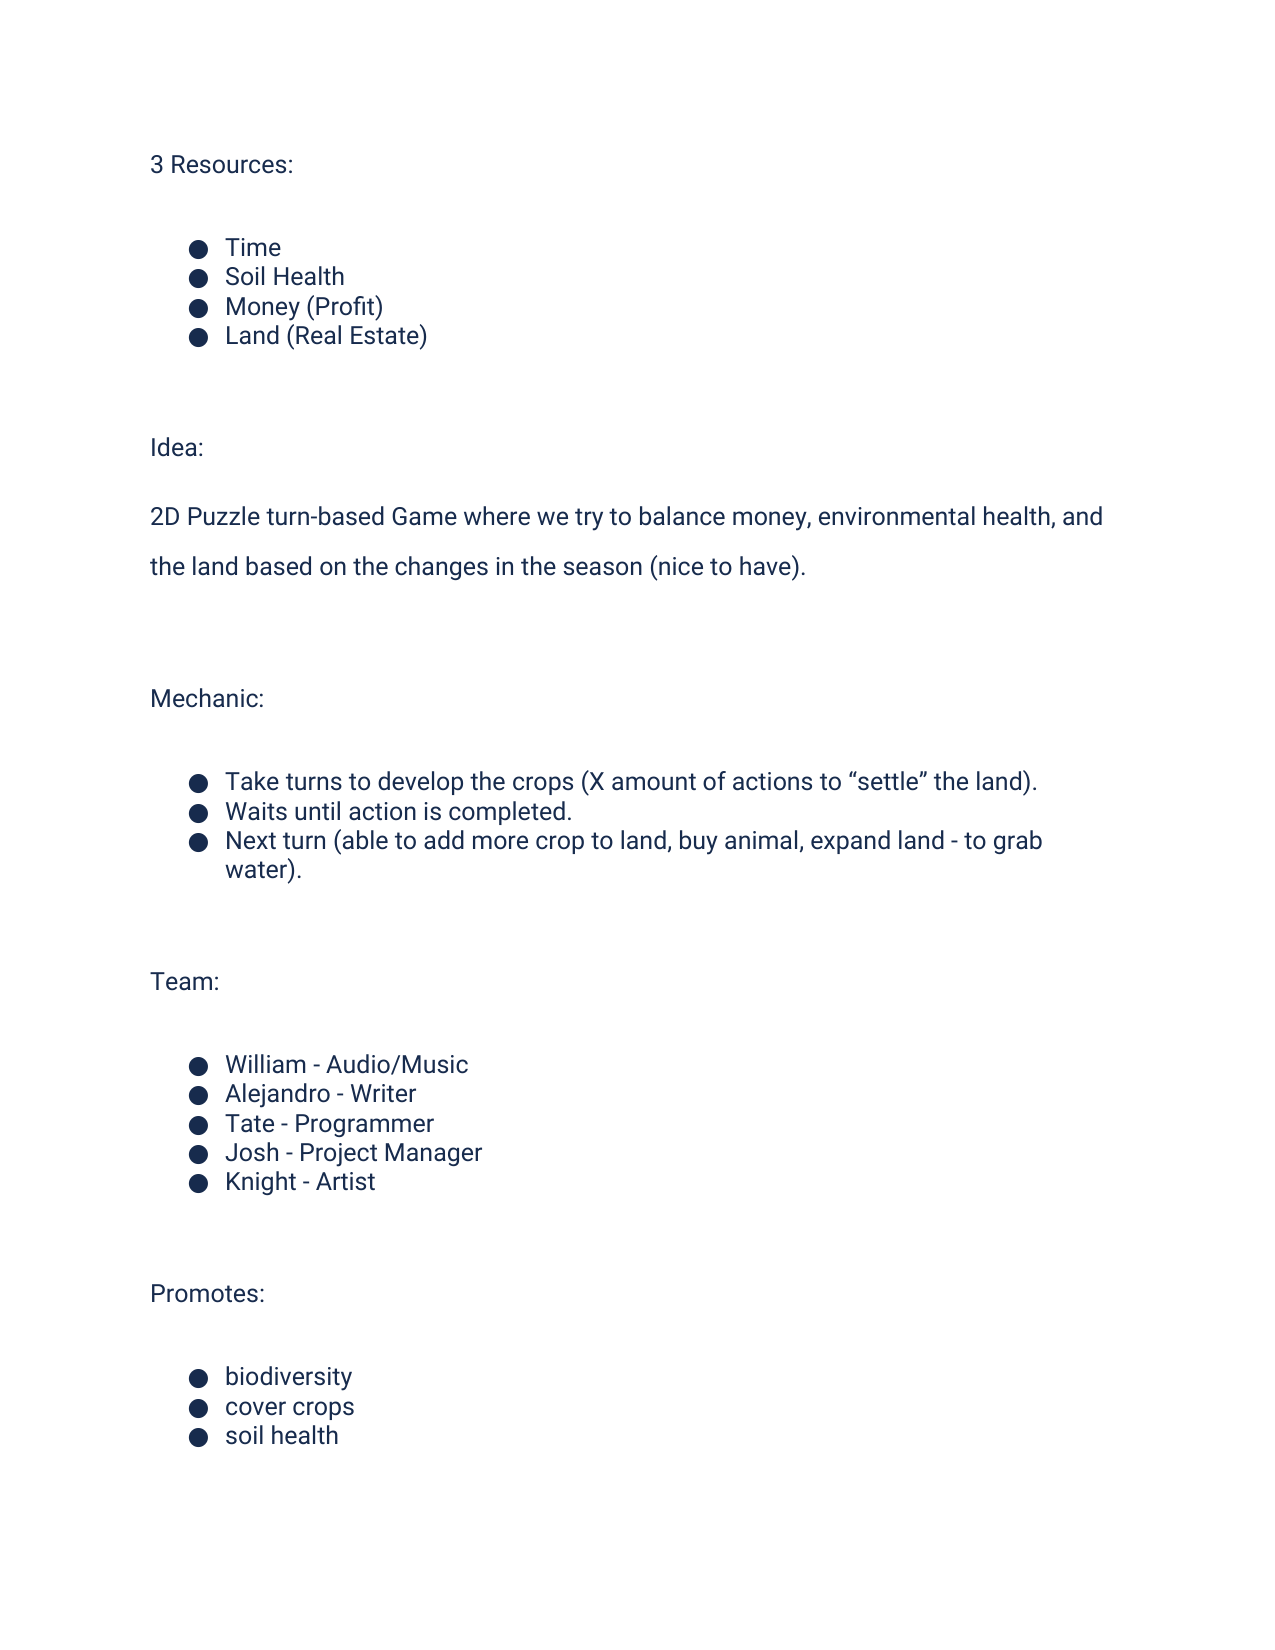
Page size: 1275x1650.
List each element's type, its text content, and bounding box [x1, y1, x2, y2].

list Knight - Artist [187, 1167, 1125, 1197]
list Alejandro - Writer [187, 1080, 1125, 1109]
list soil health [187, 1421, 1125, 1450]
list Time [187, 233, 1125, 263]
text 2D Puzzle turn-based Game where we try to balance money, environmental health, and the land based on the changes in the season (nice to have). [150, 502, 1125, 581]
text Promotes: [150, 1279, 1125, 1308]
list Money (Profit) [187, 292, 1125, 321]
list Next turn (able to add more crop to land, buy animal, expand land - to grab water). [187, 826, 1125, 884]
list cover crops [187, 1392, 1125, 1421]
list Take turns to develop the crops (X amount of actions to “settle” the land). [187, 767, 1125, 797]
text 3 Resources: [150, 150, 1125, 179]
text Team: [150, 967, 1125, 996]
list Land (Real Estate) [187, 321, 1125, 350]
list Josh - Project Manager [187, 1138, 1125, 1167]
list Tate - Programmer [187, 1109, 1125, 1138]
text Mechanic: [150, 684, 1125, 713]
list biodiversity [187, 1363, 1125, 1392]
list Soil Health [187, 263, 1125, 292]
list William - Audio/Music [187, 1050, 1125, 1080]
text Idea: [150, 433, 1125, 462]
list Waits until action is completed. [187, 797, 1125, 826]
